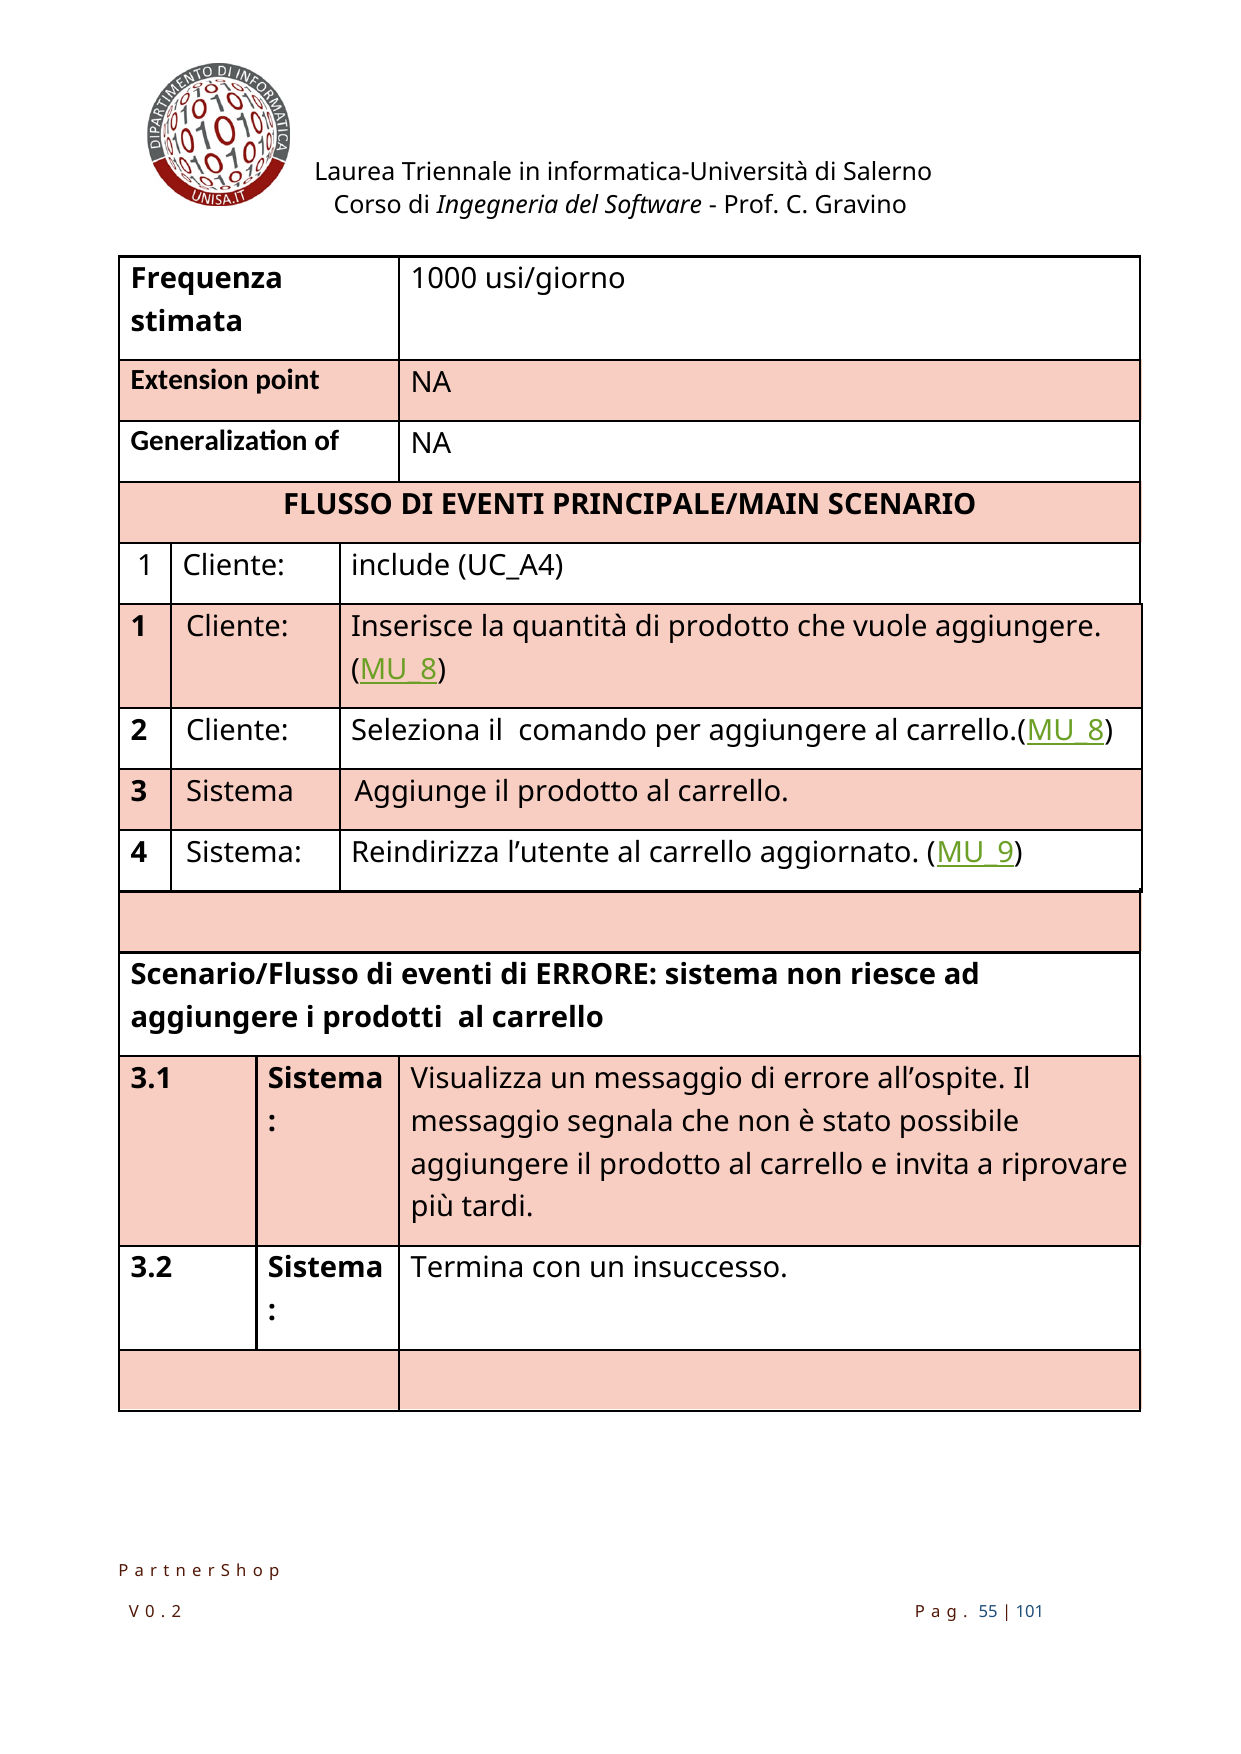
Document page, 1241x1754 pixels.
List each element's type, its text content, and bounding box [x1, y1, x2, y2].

table_cell Inserisce la quantità di prodotto che vuole aggiungere.(MU_8) [341, 605, 1141, 707]
table_cell Cliente: [172, 709, 339, 768]
table_cell Sistema: [258, 1247, 398, 1348]
table_cell Sistema: [258, 1057, 398, 1245]
table_cell Sistema: [172, 831, 339, 890]
table_cell Seleziona il comando per aggiungere al carrello.(MU_8) [341, 709, 1141, 768]
table_cell Generalization of [120, 422, 398, 481]
picture [147, 63, 290, 206]
table_cell Frequenza stimata [120, 258, 398, 359]
table_cell [400, 1351, 1139, 1409]
table_cell Termina con un insuccesso. [400, 1247, 1139, 1348]
table_cell 1000 usi/giorno [400, 258, 1139, 359]
table_cell include (UC_A4) [341, 544, 1139, 603]
table_cell [120, 893, 1139, 951]
table_cell 3 [120, 770, 170, 829]
table_cell 3.1 [120, 1057, 255, 1245]
table_cell 3.2 [120, 1247, 255, 1348]
table_cell Visualizza un messaggio di errore all’ospite. Il messaggio segnala che non è stato possibile aggiungere il prodotto al carrello e invita a riprovare più tardi. [400, 1057, 1139, 1245]
table_cell NA [400, 422, 1139, 481]
table_cell 4 [120, 831, 170, 890]
table_cell Extension point [120, 361, 398, 420]
table_cell Cliente: [172, 544, 339, 603]
table_cell NA [400, 361, 1139, 420]
table_cell Reindirizza l’utente al carrello aggiornato. (MU_9) [341, 831, 1141, 890]
table_cell Sistema [172, 770, 339, 829]
table_cell Scenario/Flusso di eventi di ERRORE: sistema non riesce ad aggiungere i prodotti al carrello [120, 954, 1139, 1055]
table_cell Flusso di Eventi Principale/Main Scenario [120, 483, 1139, 542]
table_cell Aggiunge il prodotto al carrello. [341, 770, 1141, 829]
table_cell Cliente: [172, 605, 339, 707]
table_cell 2 [120, 709, 170, 768]
table_cell 1 [120, 605, 170, 707]
table_cell [120, 1351, 398, 1409]
table_cell 1 [120, 544, 170, 603]
